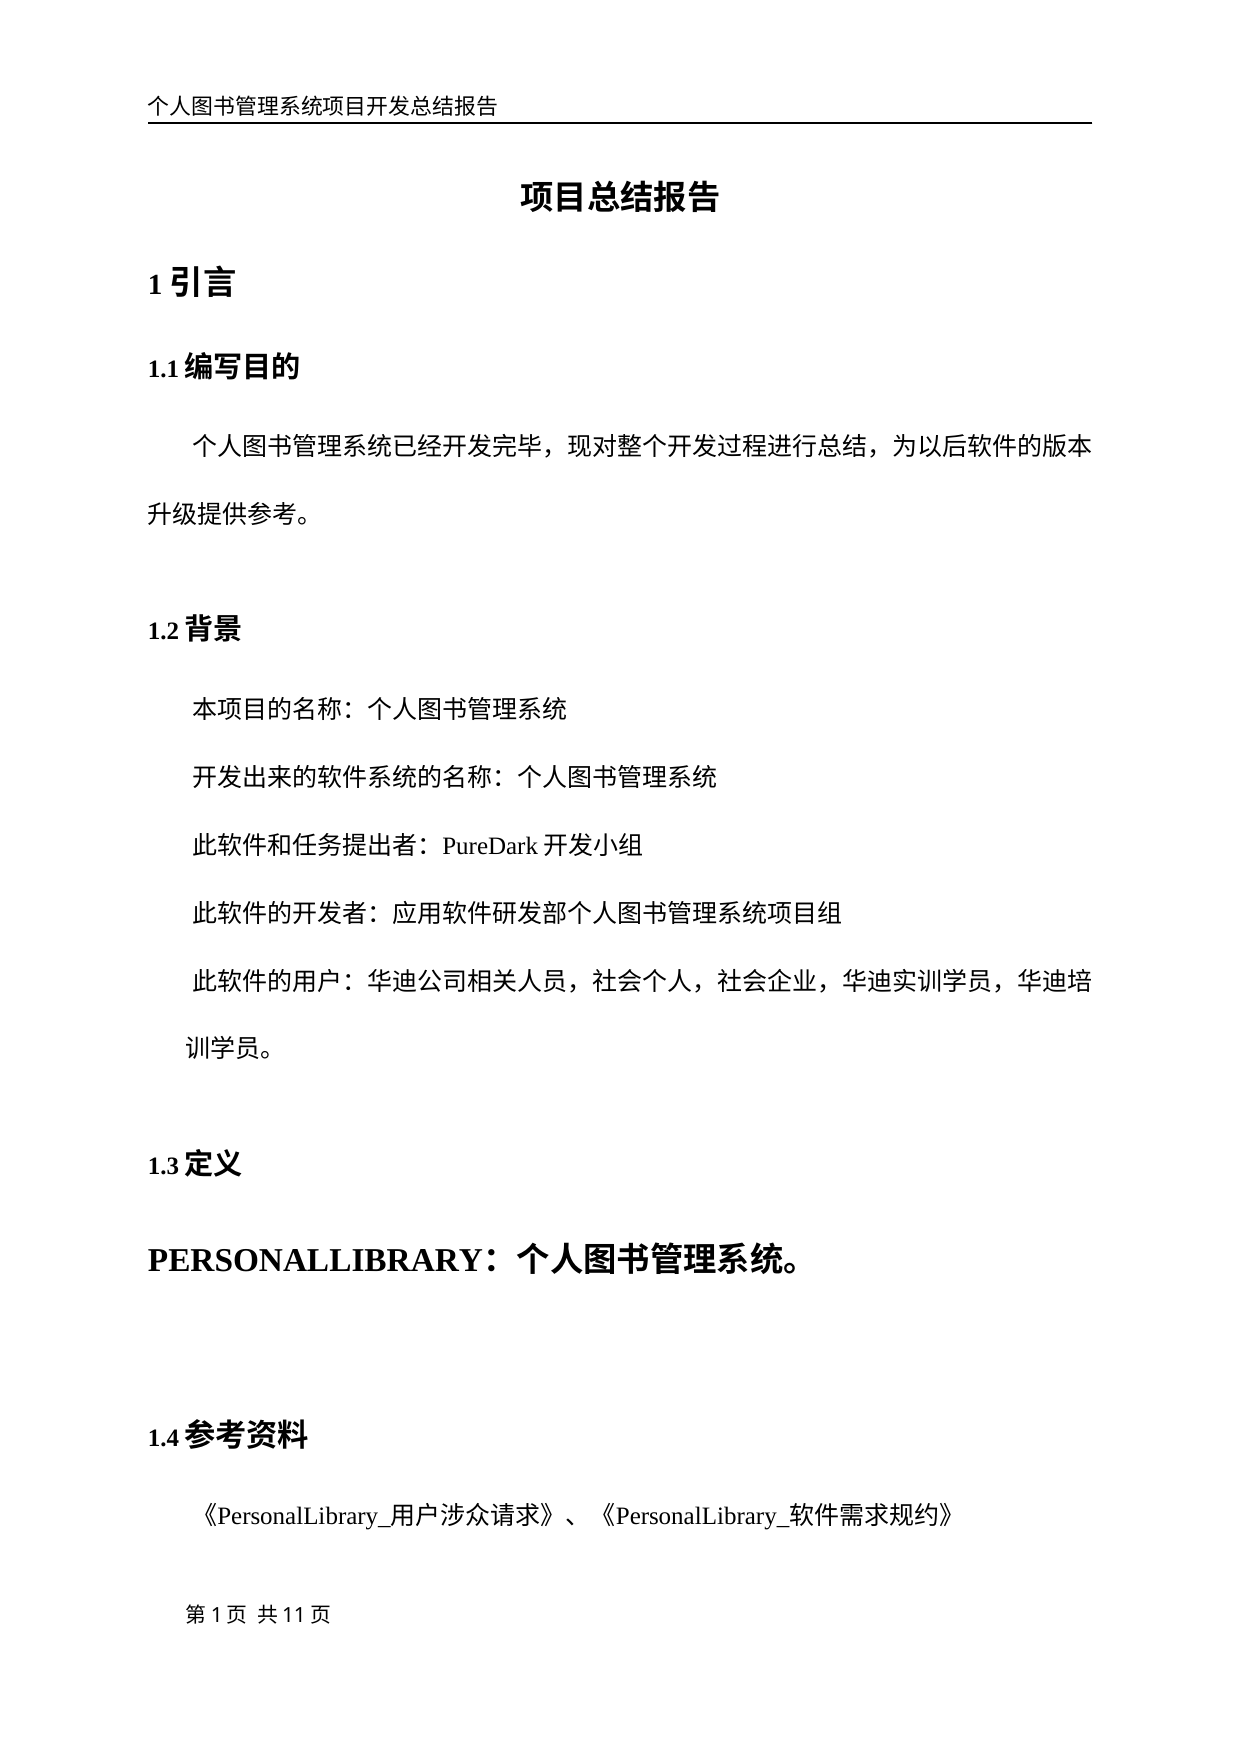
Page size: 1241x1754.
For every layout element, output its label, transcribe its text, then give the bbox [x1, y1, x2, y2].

text 此软件和任务提出者：PureDark开发小组PureDark开发小组 [148, 809, 1092, 877]
text 1.2背景 [148, 593, 1092, 661]
text 此软件的开发者：应用软件研发部个人图书管理系统项目组 [148, 877, 1092, 945]
text 此软件的用户：华迪公司相关人员，社会个人，社会企业，华迪实训学员，华迪培训学员。 [185, 945, 1092, 1081]
text 1.4参考资料 [148, 1399, 1092, 1467]
text 1 引言 [148, 246, 1092, 314]
subtitle PERSONALLIBRARY：个人图书管理系统。 [148, 1222, 1092, 1290]
text 《PersonalLibrary_用户涉众请求》、《PersonalLibrary_软件需求规约》 [148, 1479, 1092, 1547]
text 1.3定义 [148, 1127, 1092, 1195]
text 1.1编写目的 [148, 330, 1092, 398]
text 项目总结报告 [148, 161, 1092, 229]
text 开发出来的软件系统的名称：个人图书管理系统 [148, 741, 1092, 809]
text 本项目的名称：个人图书管理系统 [148, 673, 1092, 741]
text 个人图书管理系统已经开发完毕，现对整个开发过程进行总结，为以后软件的版本升级提供参考。 [148, 411, 1092, 547]
